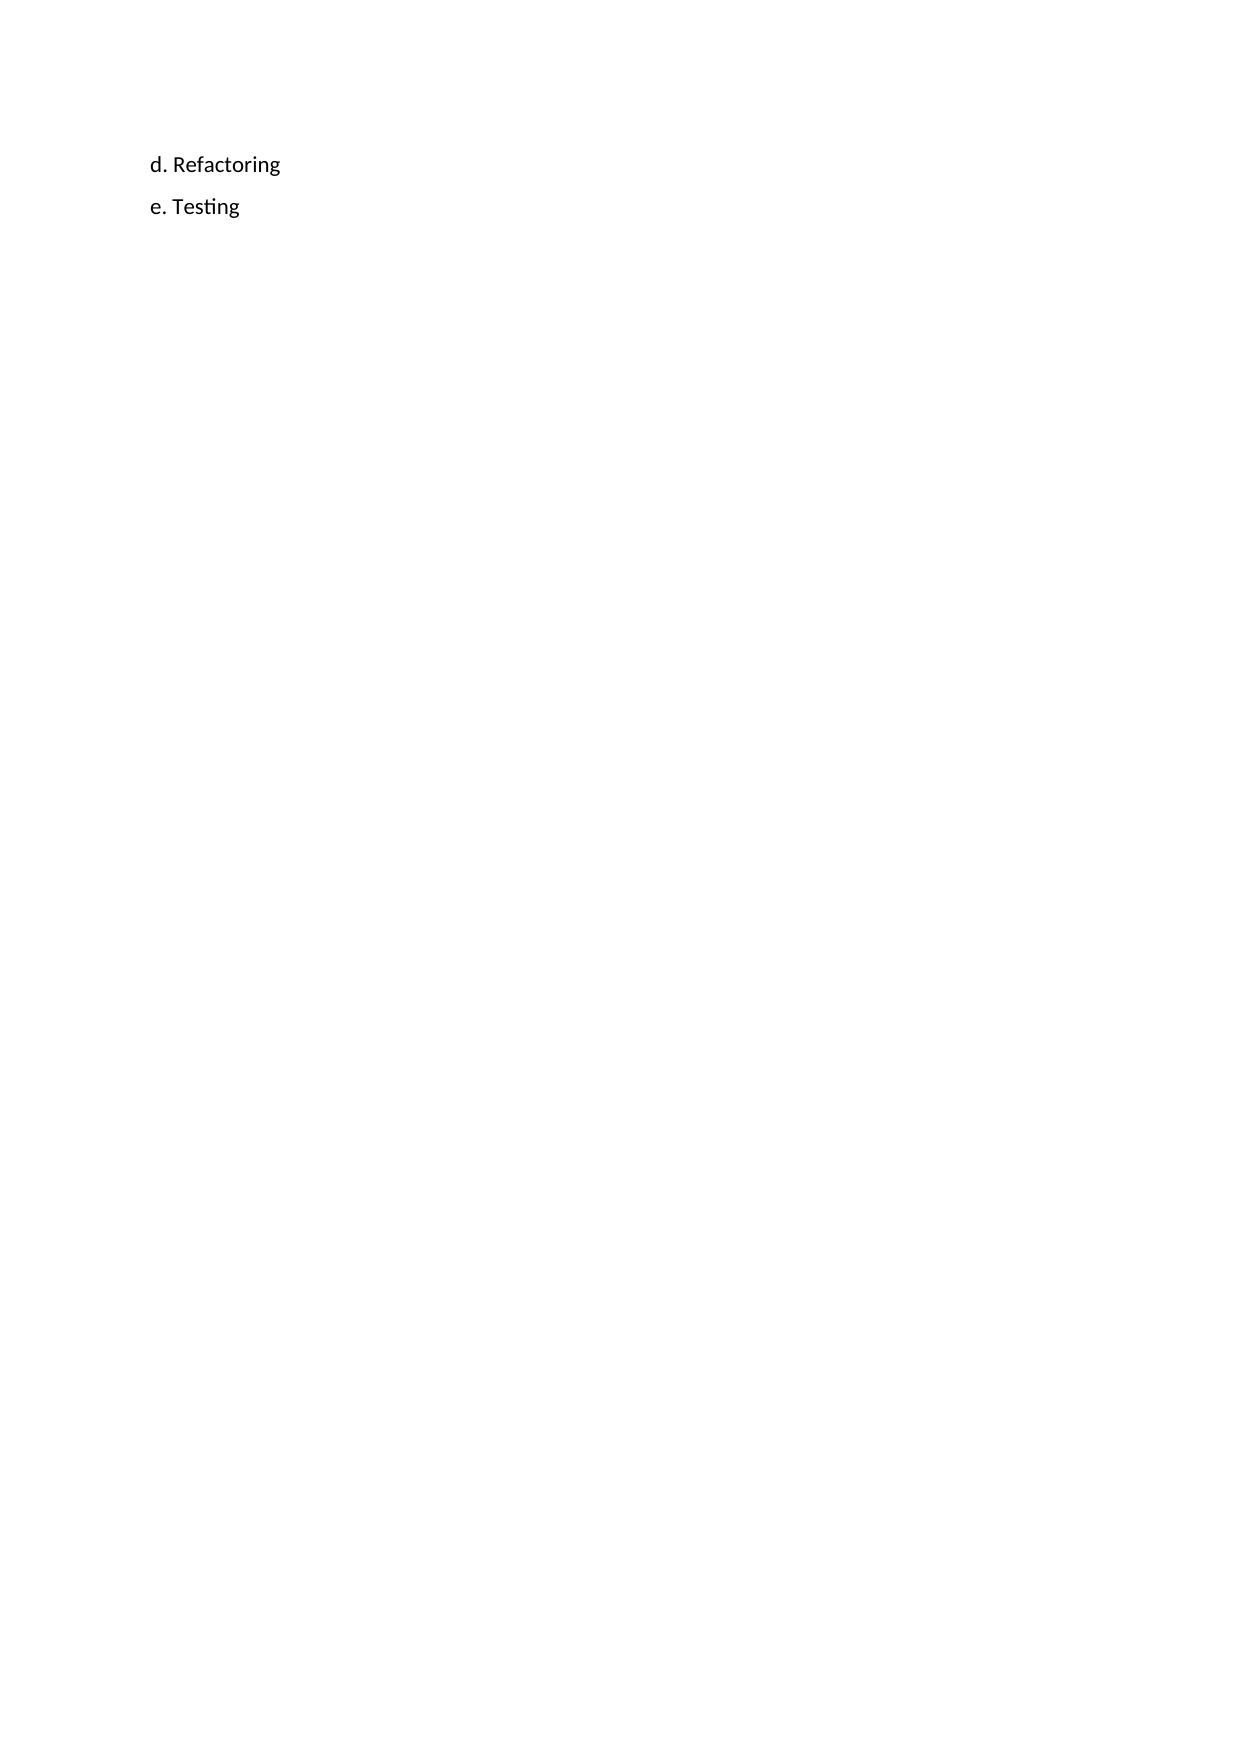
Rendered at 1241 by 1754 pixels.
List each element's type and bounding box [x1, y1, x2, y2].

text [150, 150, 1090, 220]
